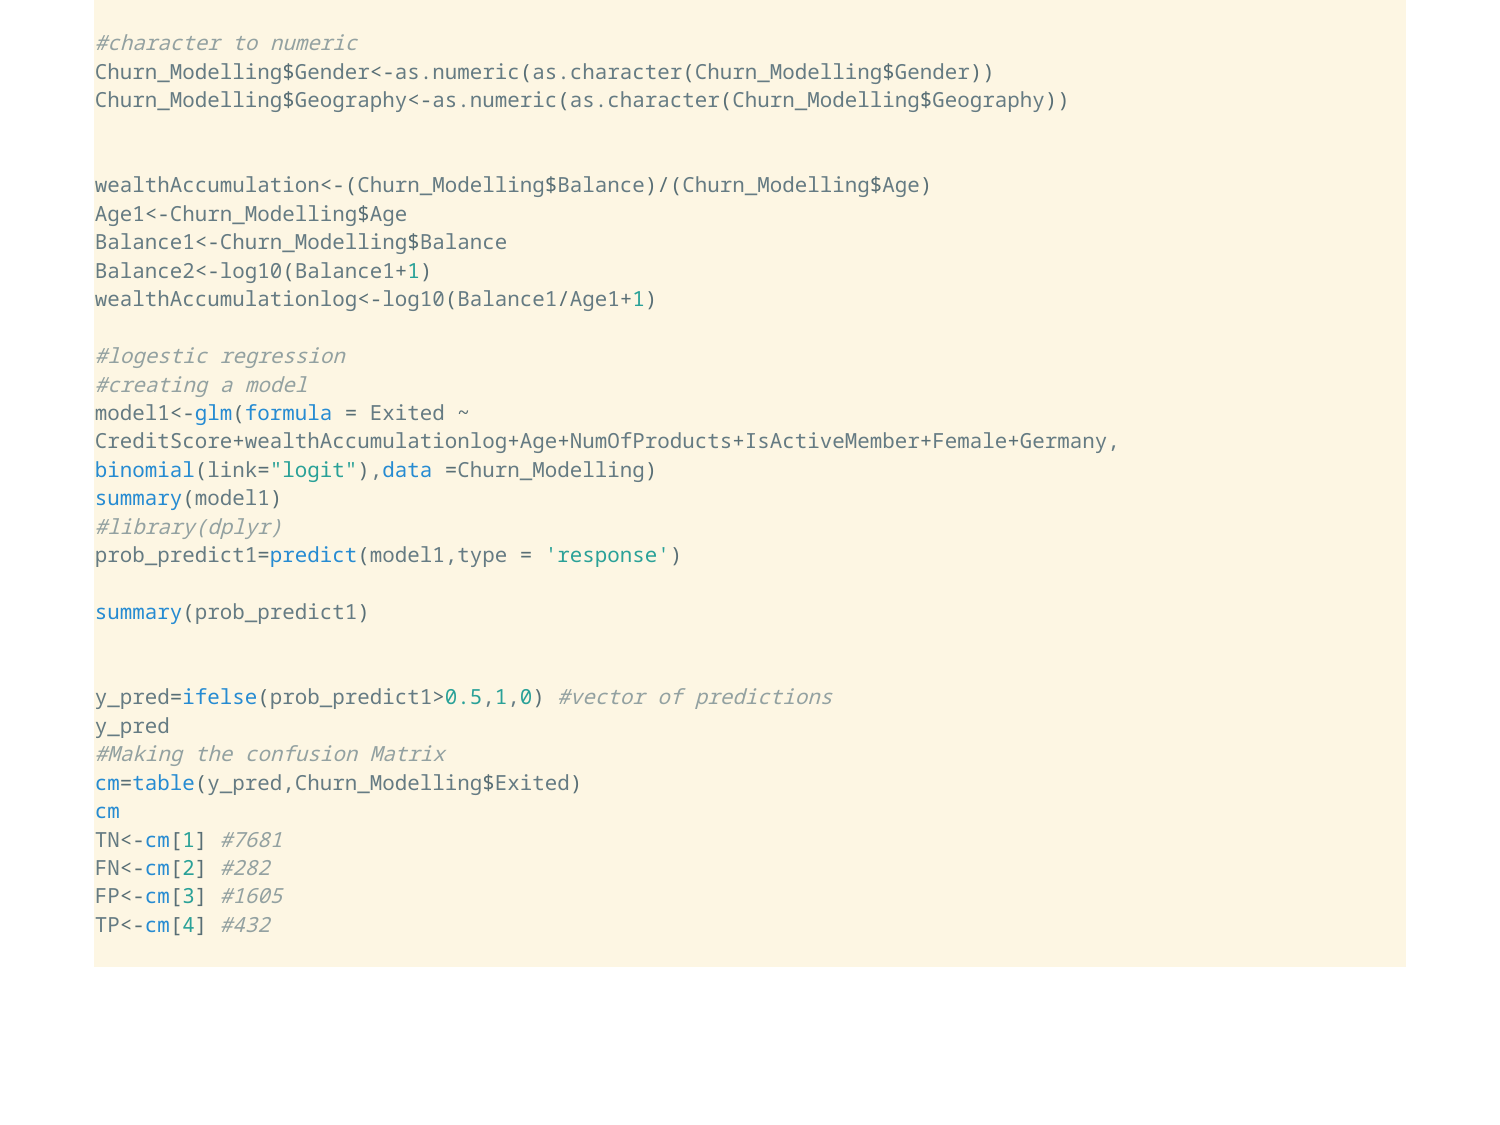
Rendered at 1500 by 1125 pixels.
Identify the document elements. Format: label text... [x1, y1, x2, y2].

text #creating a model [94, 370, 1406, 398]
text y_pred [94, 711, 1406, 739]
text cm=table(y_pred,Churn_Modelling$Exited) [94, 768, 1406, 796]
text wealthAccumulation<-(Churn_Modelling$Balance)/(Churn_Modelling$Age) [94, 171, 1406, 199]
text TN<-cm[1] #7681 [94, 825, 1406, 853]
text prob_predict1=predict(model1,type = 'response') [94, 540, 1406, 569]
text #library(dplyr) [94, 512, 1406, 540]
text TP<-cm[4] #432 [94, 910, 1406, 938]
text FN<-cm[2] #282 [94, 853, 1406, 882]
text Churn_Modelling$Gender<-as.numeric(as.character(Churn_Modelling$Gender)) [94, 57, 1406, 85]
text model1<-glm(formula = Exited ~ CreditScore+wealthAccumulationlog+Age+NumOfProducts+IsActiveMember+Female+Germany, binomial(link="logit"),data =Churn_Modelling) [94, 398, 1406, 483]
text Balance2<-log10(Balance1+1) [94, 256, 1406, 284]
text summary(prob_predict1) [94, 597, 1406, 626]
text #Making the confusion Matrix [94, 739, 1406, 768]
text #logestic regression [94, 341, 1406, 370]
text #character to numeric [94, 28, 1406, 57]
text summary(model1) [94, 483, 1406, 512]
text wealthAccumulationlog<-log10(Balance1/Age1+1) [94, 284, 1406, 313]
text y_pred=ifelse(prob_predict1>0.5,1,0) #vector of predictions [94, 682, 1406, 711]
text Balance1<-Churn_Modelling$Balance [94, 227, 1406, 256]
text FP<-cm[3] #1605 [94, 882, 1406, 910]
text cm [94, 796, 1406, 825]
text Churn_Modelling$Geography<-as.numeric(as.character(Churn_Modelling$Geography)) [94, 85, 1406, 114]
text Age1<-Churn_Modelling$Age [94, 199, 1406, 227]
